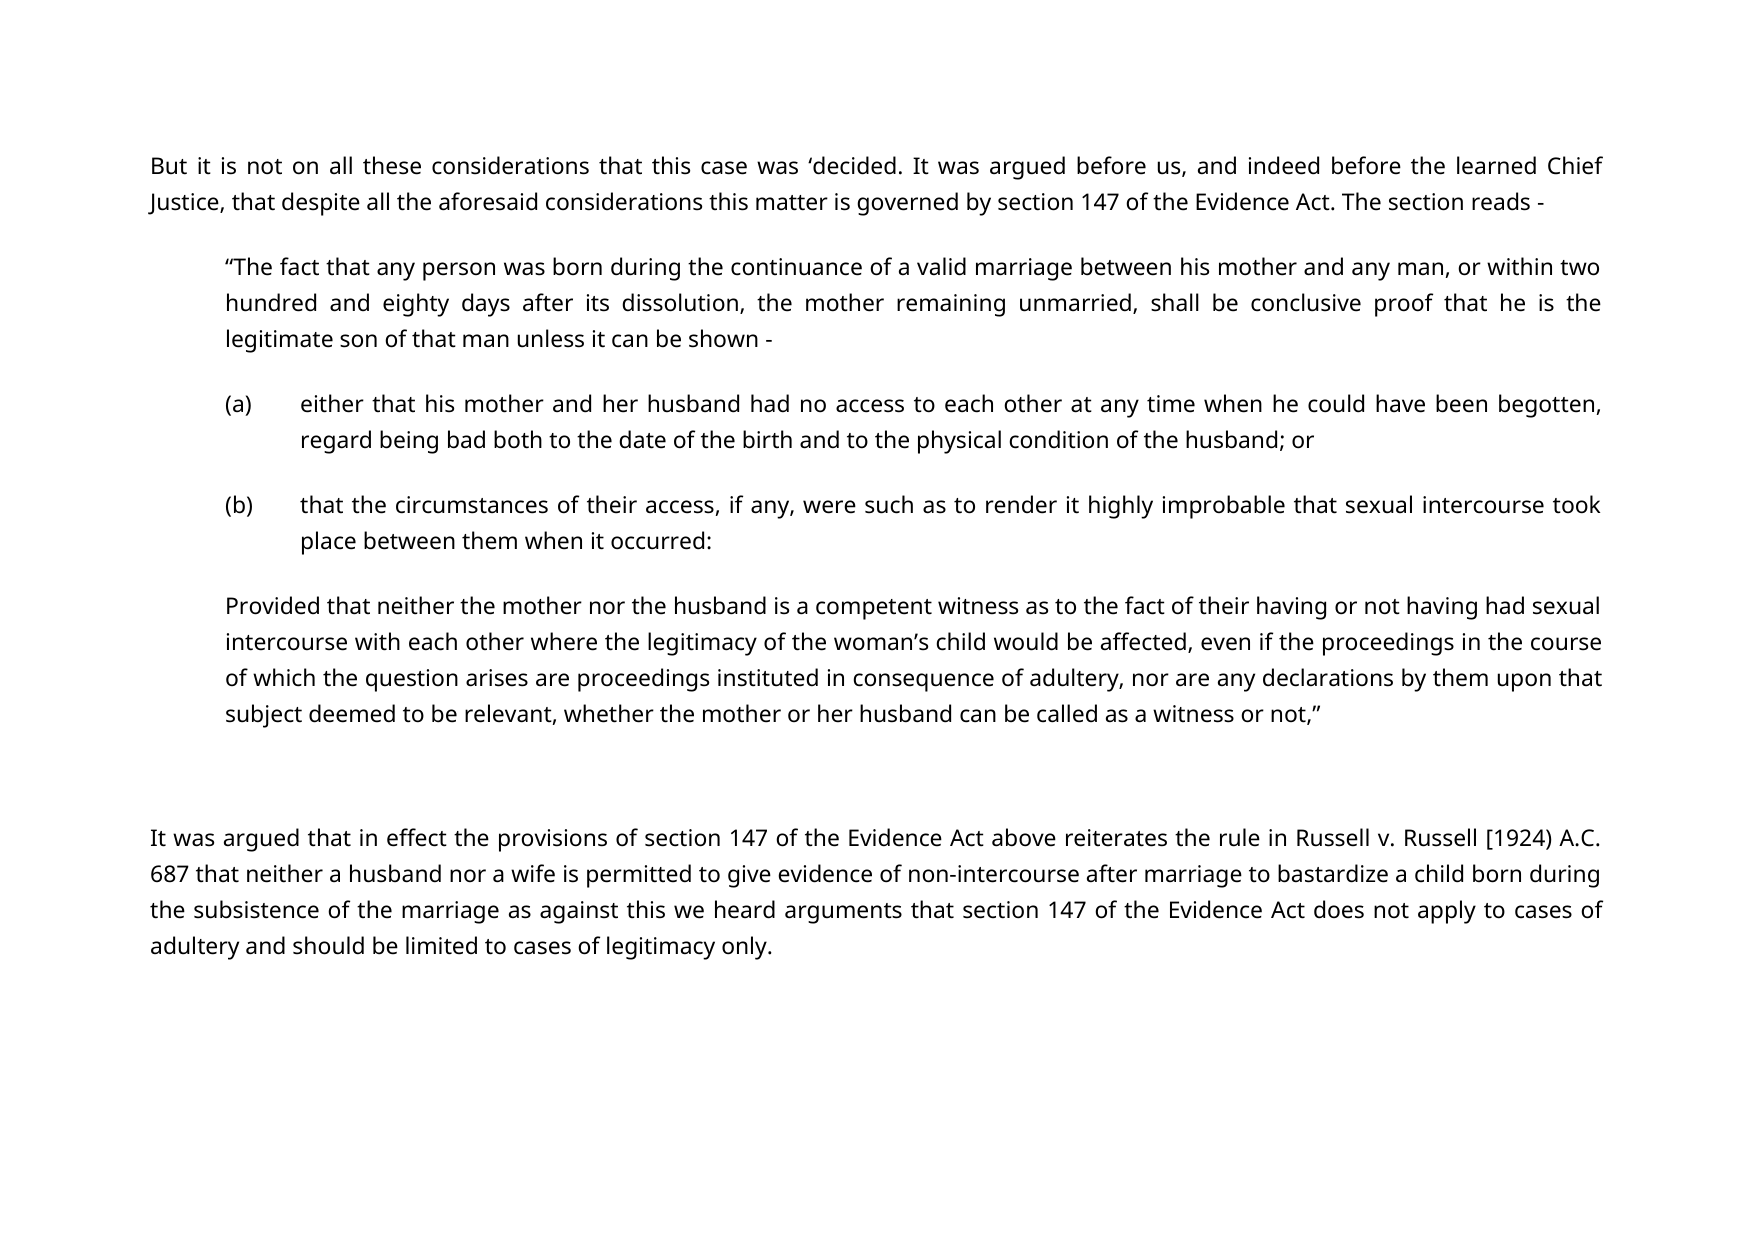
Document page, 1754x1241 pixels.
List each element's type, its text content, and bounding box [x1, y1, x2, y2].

text It was argued that in effect the provisions of section 147 of the Evidence Act above reiterates the rule in Russell v. Russell [1924) A.C. 687 that neither a husband nor a wife is permitted to give evidence of non-intercourse after marriage to bastardize a child born during the subsistence of the marriage as against this we heard arguments that section 147 of the Evidence Act does not apply to cases of adultery and should be limited to cases of legitimacy only. [150, 822, 1604, 961]
text (a) either that his mother and her husband had no access to each other at any time when he could have been begotten, regard being bad both to the date of the birth and to the physical condition of the husband; or [225, 388, 1604, 455]
text (b) that the circumstances of their access, if any, were such as to render it highly improbable that sexual intercourse took place between them when it occurred: [225, 489, 1604, 556]
text But it is not on all these considerations that this case was ‘decided. It was argued before us, and indeed before the learned Chief Justice, that despite all the aforesaid considerations this matter is governed by section 147 of the Evidence Act. The section reads - [150, 150, 1604, 217]
text “The fact that any person was born during the continuance of a valid marriage between his mother and any man, or within two hundred and eighty days after its dissolution, the mother remaining unmarried, shall be conclusive proof that he is the legitimate son of that man unless it can be shown - [225, 251, 1604, 354]
text Provided that neither the mother nor the husband is a competent witness as to the fact of their having or not having had sexual intercourse with each other where the legitimacy of the woman’s child would be affected, even if the proceedings in the course of which the question arises are proceedings instituted in consequence of adultery, nor are any declarations by them upon that subject deemed to be relevant, whether the mother or her husband can be called as a witness or not,” [225, 590, 1604, 729]
